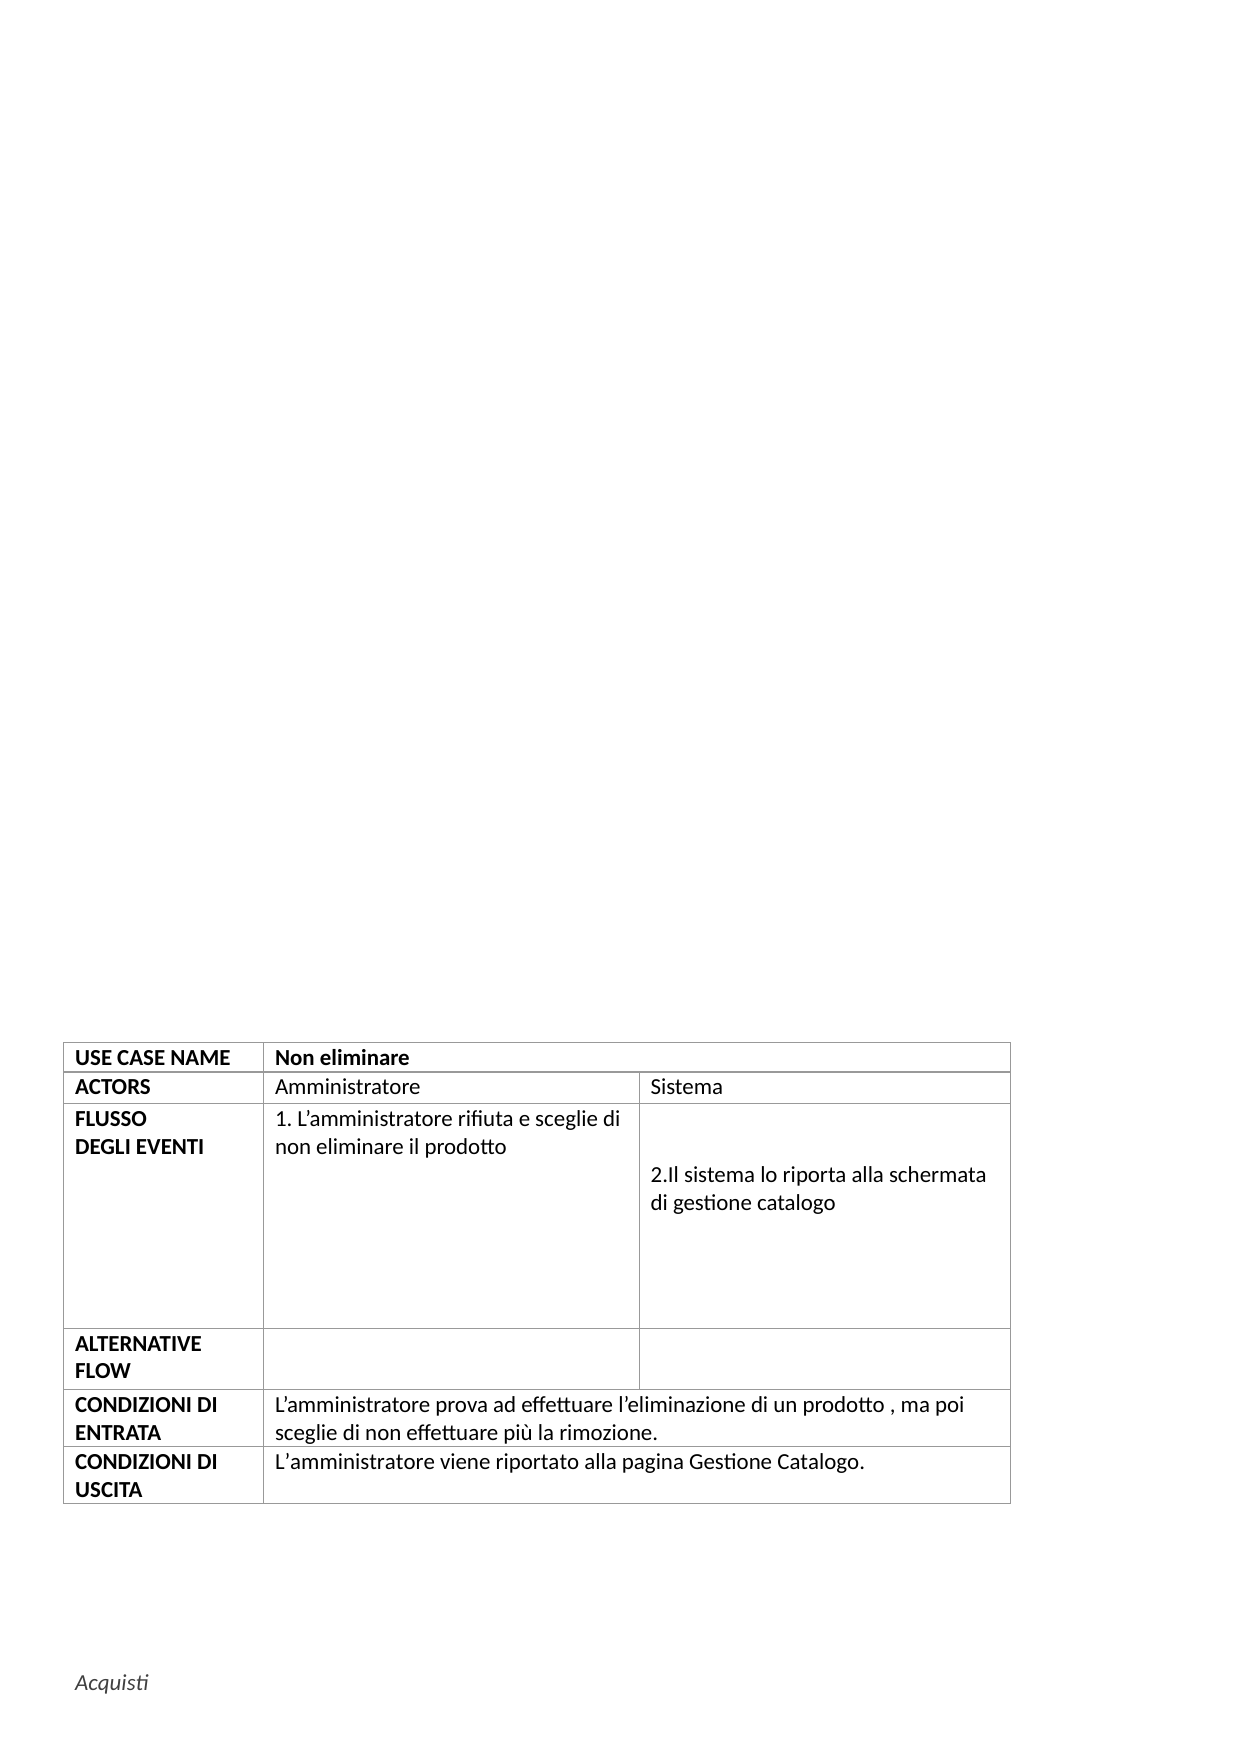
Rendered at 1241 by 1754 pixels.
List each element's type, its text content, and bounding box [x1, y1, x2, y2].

table_cell 2.Il sistema lo riporta alla schermata di gestione catalogo [640, 1104, 1010, 1328]
table_header USE CASE NAME [64, 1043, 263, 1071]
table_cell L’amministratore viene riportato alla pagina Gestione Catalogo. [264, 1447, 1010, 1503]
table_cell L’amministratore prova ad effettuare l’eliminazione di un prodotto , ma poi sceglie di non effettuare più la rimozione. [264, 1390, 1010, 1446]
table_cell CONDIZIONI DI ENTRATA [64, 1390, 263, 1446]
table_cell 1. L’amministratore rifiuta e sceglie di non eliminare il prodotto [264, 1104, 639, 1328]
table_cell FLUSSO DEGLI EVENTI [64, 1104, 263, 1328]
table_header Non eliminare [264, 1043, 1010, 1071]
table_cell [640, 1329, 1010, 1389]
table_cell ALTERNATIVE FLOW [64, 1329, 263, 1389]
table_cell [264, 1329, 639, 1389]
text Acquisti [75, 1668, 1103, 1696]
table_cell Amministratore [264, 1073, 639, 1103]
table_cell ACTORS [64, 1073, 263, 1103]
table_cell Sistema [640, 1073, 1010, 1103]
table_cell CONDIZIONI DI USCITA [64, 1447, 263, 1503]
